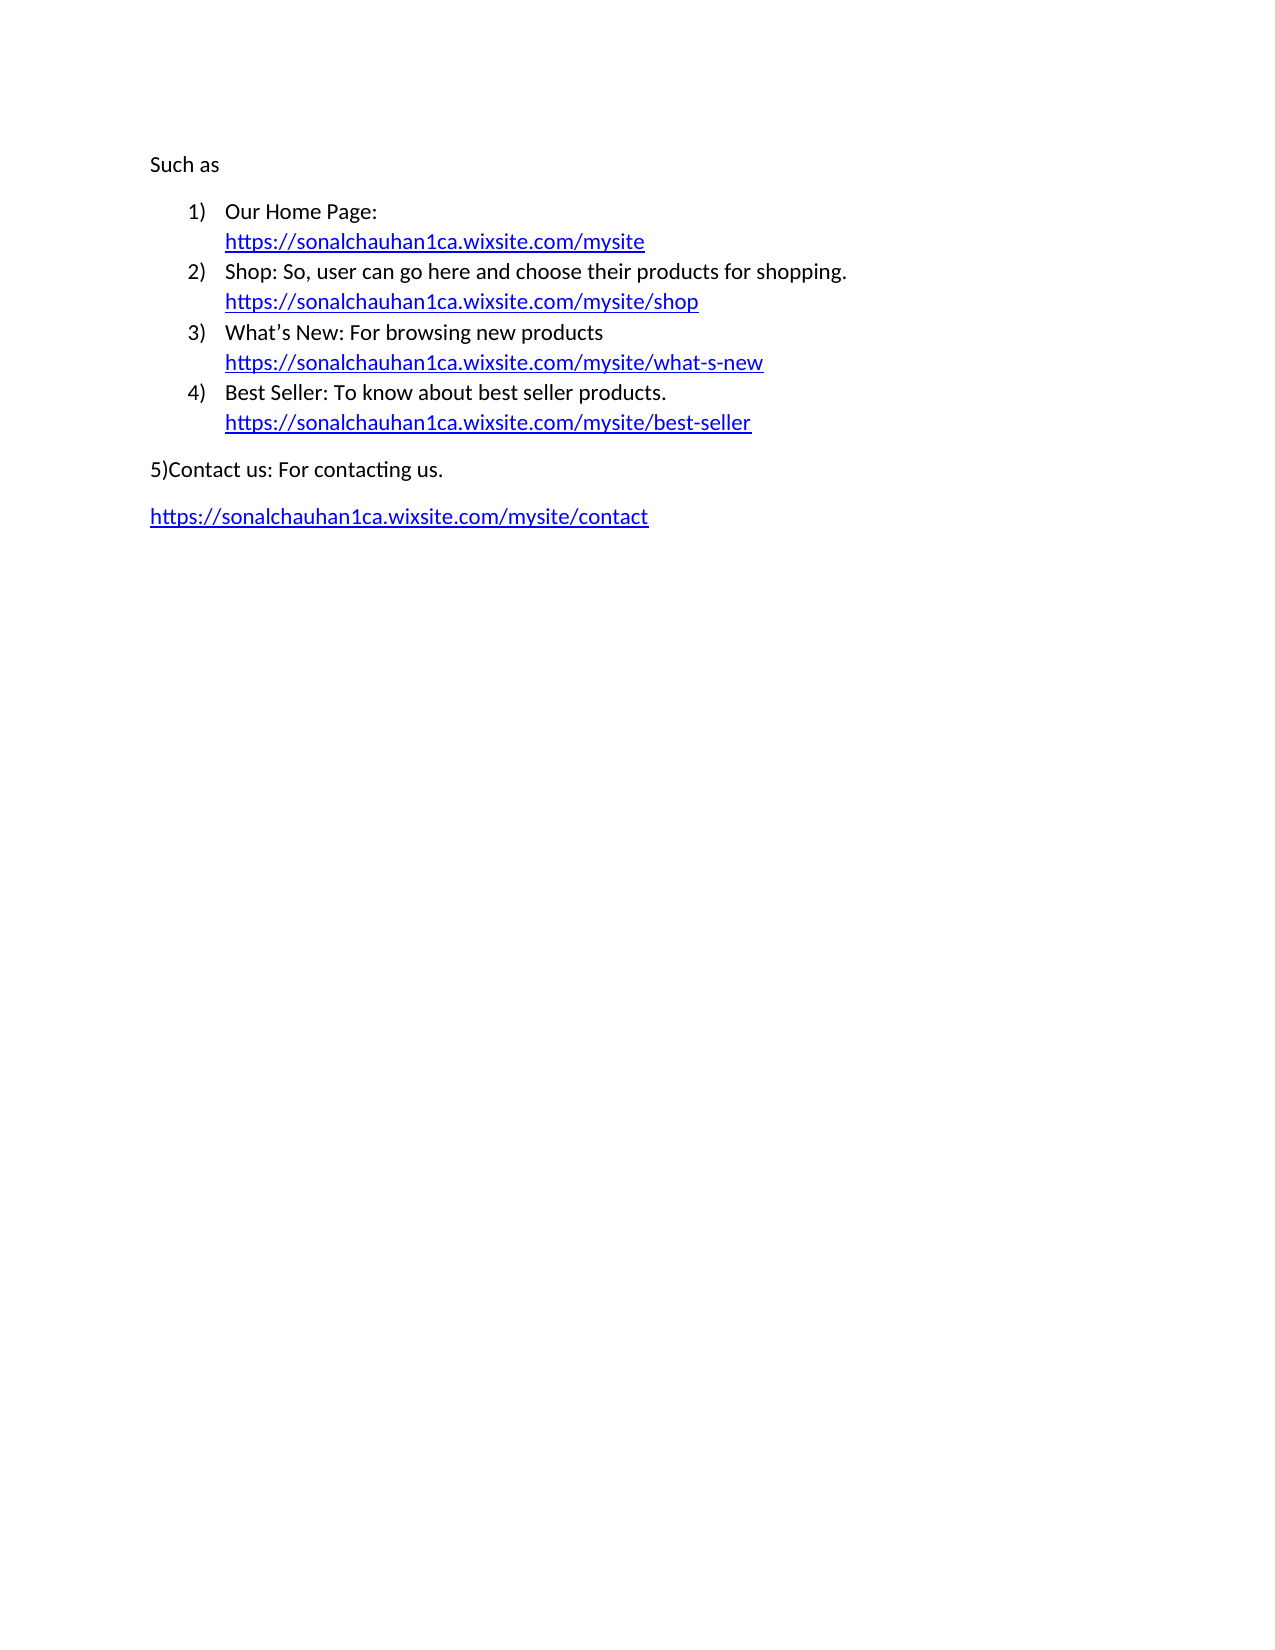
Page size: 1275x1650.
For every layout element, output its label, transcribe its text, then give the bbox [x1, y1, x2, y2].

list https://sonalchauhan1ca.wixsite.com/mysite [225, 227, 1125, 255]
list https://sonalchauhan1ca.wixsite.com/mysite/what-s-new [225, 348, 1125, 376]
text https://sonalchauhan1ca.wixsite.com/mysite/contact [150, 502, 1125, 530]
list Best Seller: To know about best seller products. [187, 378, 1125, 406]
list Our Home Page: [187, 197, 1125, 225]
text 5)Contact us: For contacting us. [150, 455, 1125, 483]
list What’s New: For browsing new products [187, 318, 1125, 346]
list Shop: So, user can go here and choose their products for shopping. [187, 257, 1125, 285]
text Such as [150, 150, 1125, 178]
list https://sonalchauhan1ca.wixsite.com/mysite/best-seller [225, 408, 1125, 436]
list https://sonalchauhan1ca.wixsite.com/mysite/shop [225, 287, 1125, 316]
